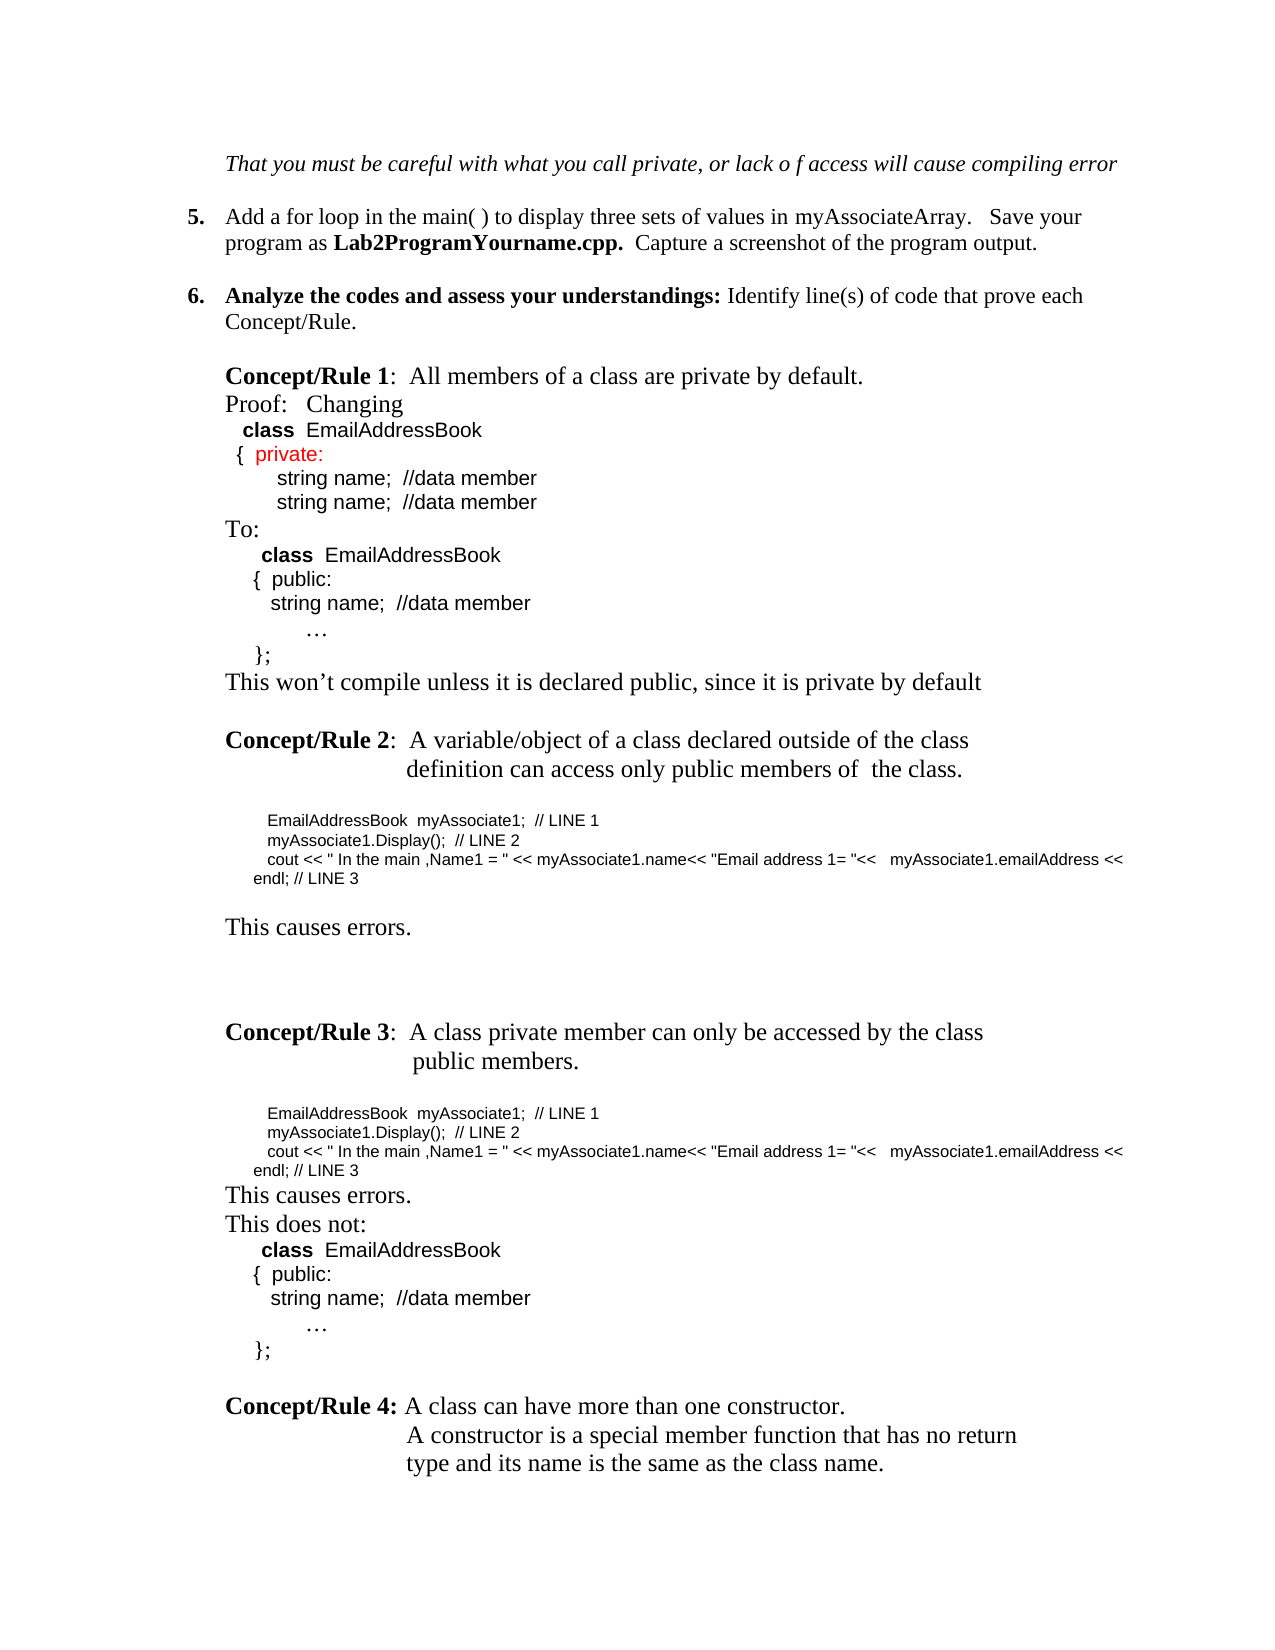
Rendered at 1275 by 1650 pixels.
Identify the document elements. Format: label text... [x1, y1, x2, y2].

text class EmailAddressBook [244, 543, 1125, 567]
list cout << " In the main ,Name1 = " << myAssociate1.name<< "Email address 1= "<< myAssociate1.emailAddress << endl; // LINE 3 [253, 849, 1125, 888]
list Add a for loop in the main( ) to display three sets of values in myAssociateArray. Save your program as Lab2ProgramYourname.cpp. Capture a screenshot of the program output. [187, 203, 1125, 255]
text Concept/Rule 1: All members of a class are private by default. [150, 361, 1125, 389]
text To: [150, 514, 1125, 543]
list EmailAddressBook myAssociate1; // LINE 1 [253, 1103, 1125, 1123]
list Analyze the codes and assess your understandings: Identify line(s) of code that prove each Concept/Rule. [187, 282, 1125, 334]
list { private: [225, 442, 1125, 466]
text Concept/Rule 2: A variable/object of a class declared outside of the class [150, 725, 1125, 754]
text A constructor is a special member function that has no return [150, 1420, 1125, 1448]
text Concept/Rule 3: A class private member can only be accessed by the class [150, 1017, 1125, 1046]
list string name; //data member [225, 490, 1125, 514]
text This causes errors. [150, 912, 1125, 941]
text This causes errors. [150, 1180, 1125, 1209]
list string name; //data member [253, 591, 1125, 615]
list … [225, 615, 1125, 641]
text Concept/Rule 4: A class can have more than one constructor. [150, 1391, 1125, 1420]
text This does not: [150, 1209, 1125, 1238]
text type and its name is the same as the class name. [150, 1448, 1125, 1477]
list }; [225, 1336, 1125, 1362]
list cout << " In the main ,Name1 = " << myAssociate1.name<< "Email address 1= "<< myAssociate1.emailAddress << endl; // LINE 3 [253, 1142, 1125, 1180]
text class EmailAddressBook [244, 1238, 1125, 1262]
list EmailAddressBook myAssociate1; // LINE 1 [253, 811, 1125, 830]
text public members. [150, 1046, 1125, 1075]
list { public: [253, 567, 1125, 591]
list string name; //data member [225, 466, 1125, 490]
list … [225, 1309, 1125, 1336]
list myAssociate1.Display(); // LINE 2 [253, 830, 1125, 849]
text definition can access only public members of the class. [150, 754, 1125, 782]
list myAssociate1.Display(); // LINE 2 [253, 1123, 1125, 1142]
list class EmailAddressBook [225, 418, 1125, 442]
list That you must be careful with what you call private, or lack o f access will cause compiling error [225, 150, 1125, 176]
list }; [225, 641, 1125, 667]
list { public: [253, 1262, 1125, 1286]
text Proof: Changing [150, 389, 1125, 418]
list string name; //data member [253, 1286, 1125, 1309]
text This won’t compile unless it is declared public, since it is private by default [150, 667, 1125, 696]
